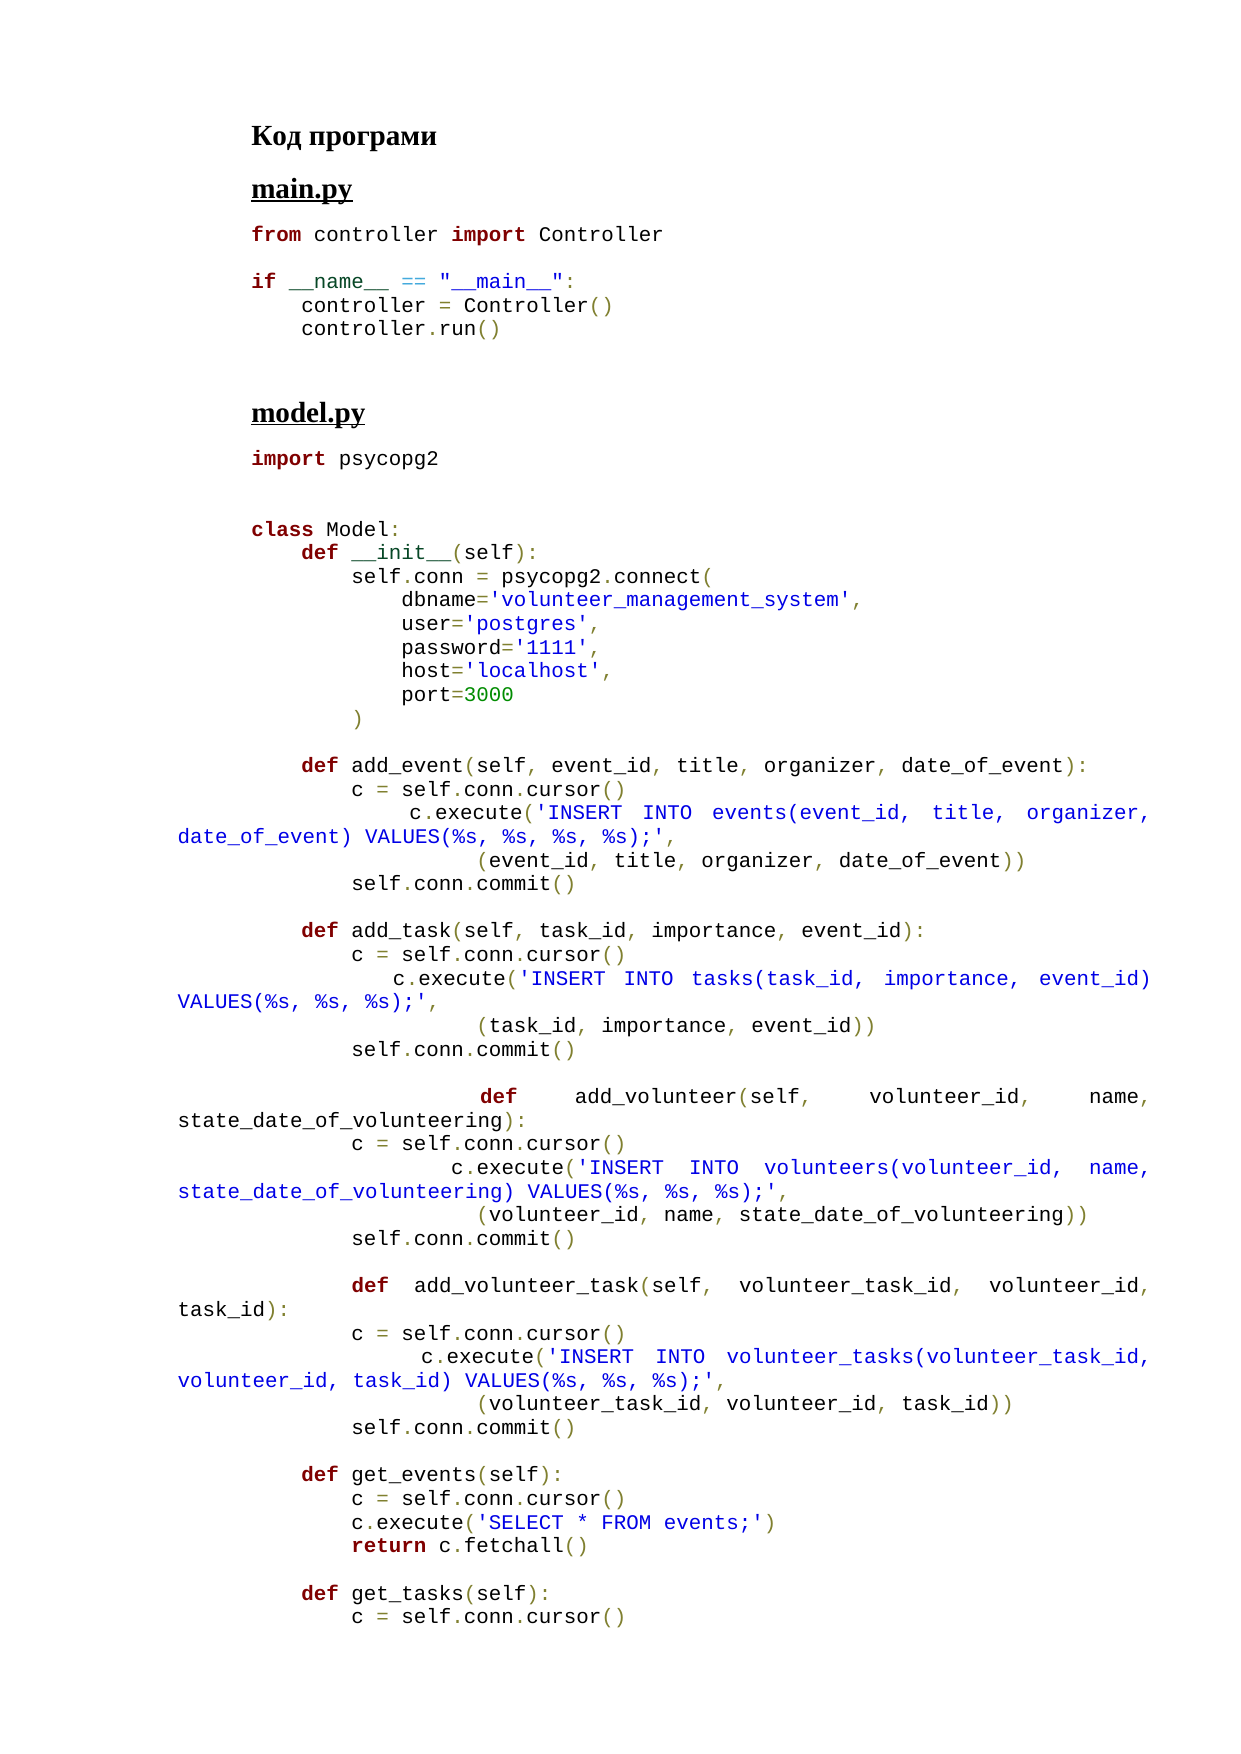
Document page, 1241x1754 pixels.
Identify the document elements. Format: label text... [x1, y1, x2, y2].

text self.conn.commit() [177, 1228, 1152, 1252]
text c.execute('INSERT INTO volunteer_tasks(volunteer_task_id, volunteer_id, task_id) VALUES(%s, %s, %s);', [177, 1346, 1152, 1393]
text def get_tasks(self): [177, 1583, 1152, 1606]
text if __name__ == "__main__": [177, 271, 1152, 295]
text def add_task(self, task_id, importance, event_id): [177, 921, 1152, 944]
text c.execute('INSERT INTO tasks(task_id, importance, event_id) VALUES(%s, %s, %s);', [177, 968, 1152, 1015]
text controller = Controller() [177, 295, 1152, 318]
text c.execute('SELECT * FROM events;') [177, 1512, 1152, 1535]
text ) [177, 708, 1152, 731]
text user='postgres', [177, 613, 1152, 637]
text controller.run() [177, 318, 1152, 342]
text self.conn.commit() [177, 873, 1152, 897]
text self.conn = psycopg2.connect( [177, 566, 1152, 589]
text port=3000 [177, 684, 1152, 708]
text host='localhost', [177, 660, 1152, 684]
text password='1111', [177, 637, 1152, 660]
text c.execute('INSERT INTO events(event_id, title, organizer, date_of_event) VALUES(%s, %s, %s, %s);', [177, 802, 1152, 849]
text c.execute('INSERT INTO volunteers(volunteer_id, name, state_date_of_volunteering) VALUES(%s, %s, %s);', [177, 1157, 1152, 1204]
text c = self.conn.cursor() [177, 944, 1152, 968]
text class Model: [177, 518, 1152, 542]
text self.conn.commit() [177, 1039, 1152, 1062]
text import psycopg2 [177, 448, 1152, 471]
text self.conn.commit() [177, 1417, 1152, 1441]
text def add_event(self, event_id, title, organizer, date_of_event): [177, 755, 1152, 779]
text (task_id, importance, event_id)) [177, 1015, 1152, 1039]
text c = self.conn.cursor() [177, 779, 1152, 802]
text def get_events(self): [177, 1464, 1152, 1488]
text def add_volunteer(self, volunteer_id, name, state_date_of_volunteering): [177, 1086, 1152, 1133]
text (event_id, title, organizer, date_of_event)) [177, 849, 1152, 873]
text dbname='volunteer_management_system', [177, 589, 1152, 613]
text (volunteer_task_id, volunteer_id, task_id)) [177, 1393, 1152, 1417]
text c = self.conn.cursor() [177, 1322, 1152, 1346]
text main.py [177, 171, 1152, 204]
text c = self.conn.cursor() [177, 1133, 1152, 1157]
text Код програми [177, 118, 1152, 152]
text model.py [177, 395, 1152, 428]
text def add_volunteer_task(self, volunteer_task_id, volunteer_id, task_id): [177, 1275, 1152, 1322]
text def __init__(self): [177, 542, 1152, 566]
text from controller import Controller [177, 224, 1152, 247]
text c = self.conn.cursor() [177, 1606, 1152, 1630]
text (volunteer_id, name, state_date_of_volunteering)) [177, 1204, 1152, 1228]
text c = self.conn.cursor() [177, 1488, 1152, 1512]
text return c.fetchall() [177, 1535, 1152, 1559]
